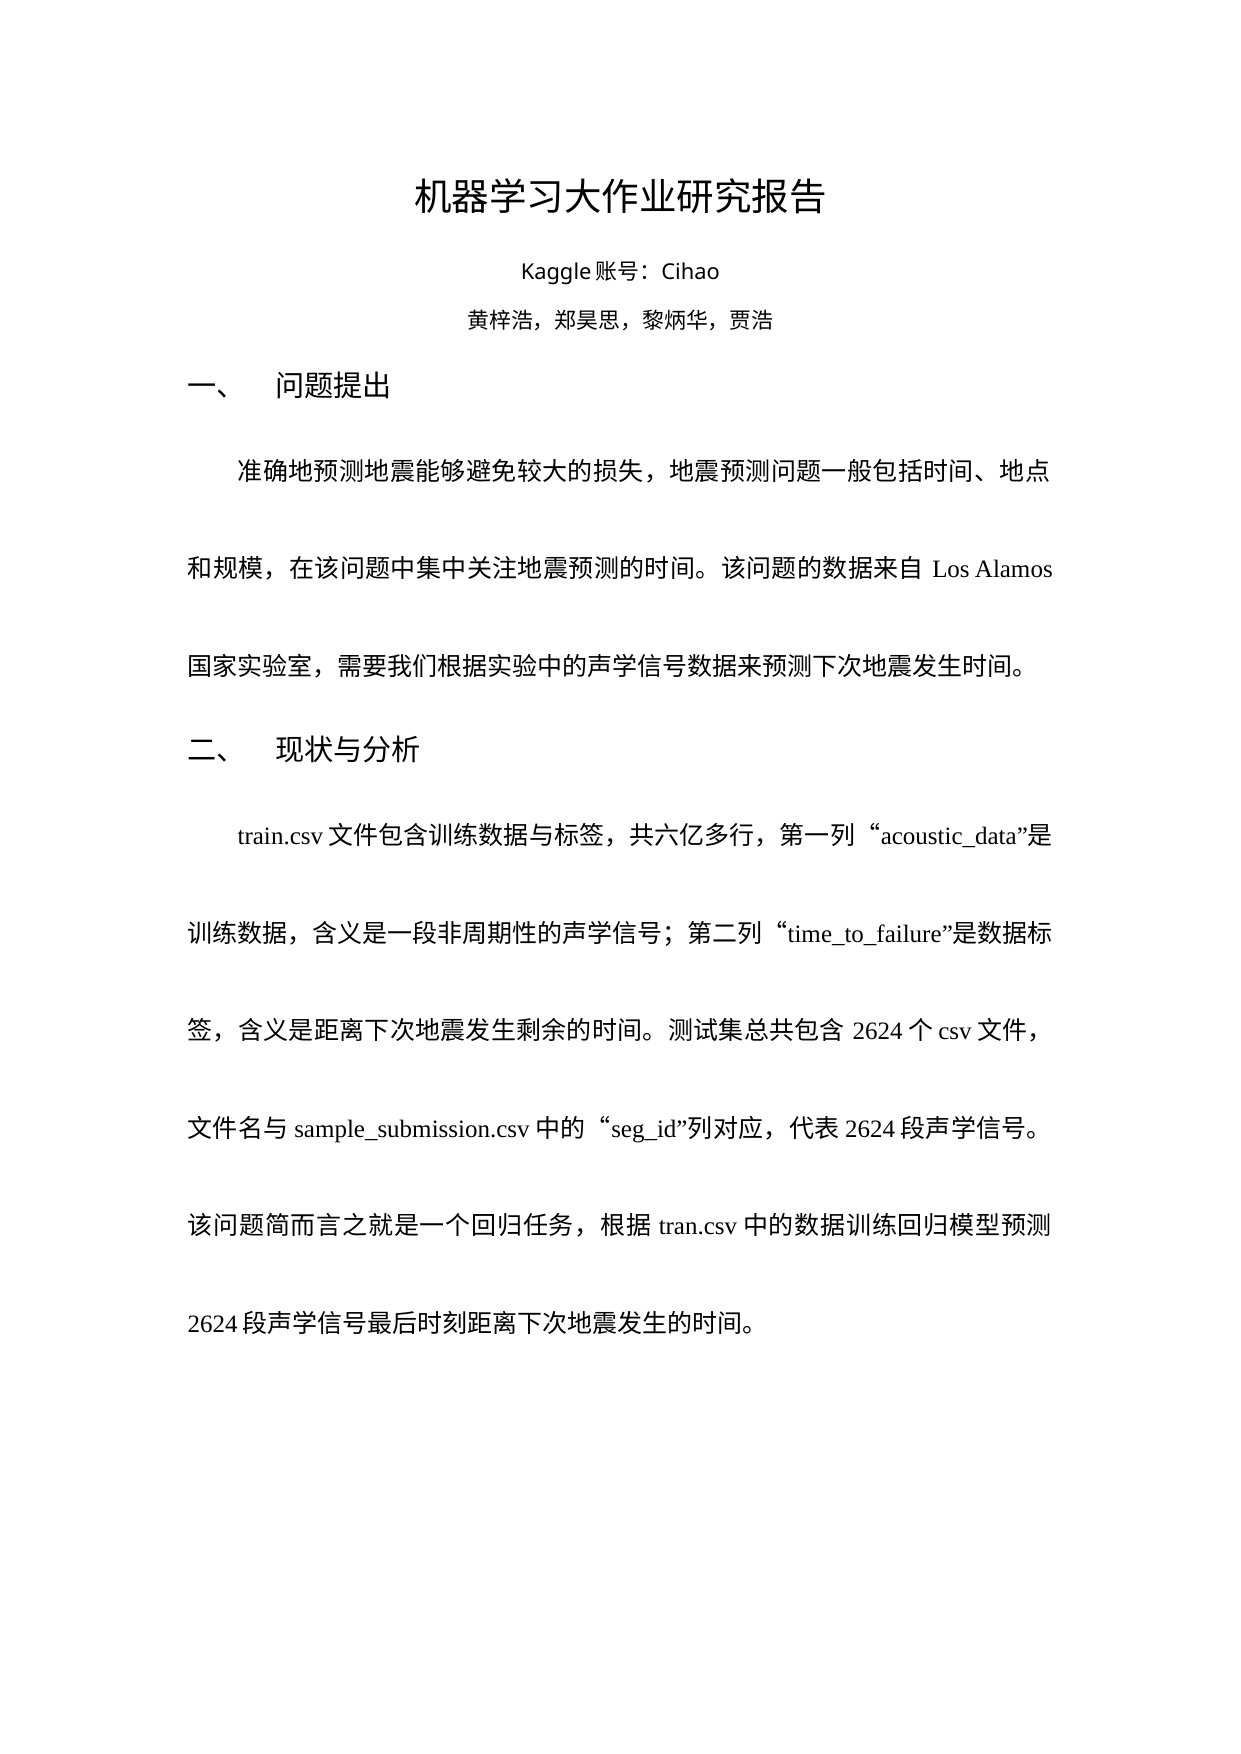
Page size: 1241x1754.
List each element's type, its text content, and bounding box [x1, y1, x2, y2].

text Kaggle账号：Cihao [187, 254, 1053, 287]
list 现状与分析 [187, 715, 1053, 780]
text 机器学习大作业研究报告 [187, 162, 1053, 227]
list train.csv文件包含训练数据与标签，共六亿多行，第一列“acoustic_data”是训练数据，含义是一段非周期性的声学信号；第二列“time_to_failure”是数据标签，含义是距离下次地震发生剩余的时间。测试集总共包含2624个csv文件，文件名与sample_submission.csv中的“seg_id”列对应，代表2624段声学信号。该问题简而言之就是一个回归任务，根据tran.csv中的数据训练回归模型预测2624段声学信号最后时刻距离下次地震发生的时间。 [187, 801, 1053, 1354]
text 黄梓浩，郑昊思，黎炳华，贾浩 [187, 302, 1053, 335]
list 问题提出 [187, 351, 1053, 416]
list 准确地预测地震能够避免较大的损失，地震预测问题一般包括时间、地点和规模，在该问题中集中关注地震预测的时间。该问题的数据来自Los Alamos国家实验室，需要我们根据实验中的声学信号数据来预测下次地震发生时间。 [187, 437, 1053, 697]
